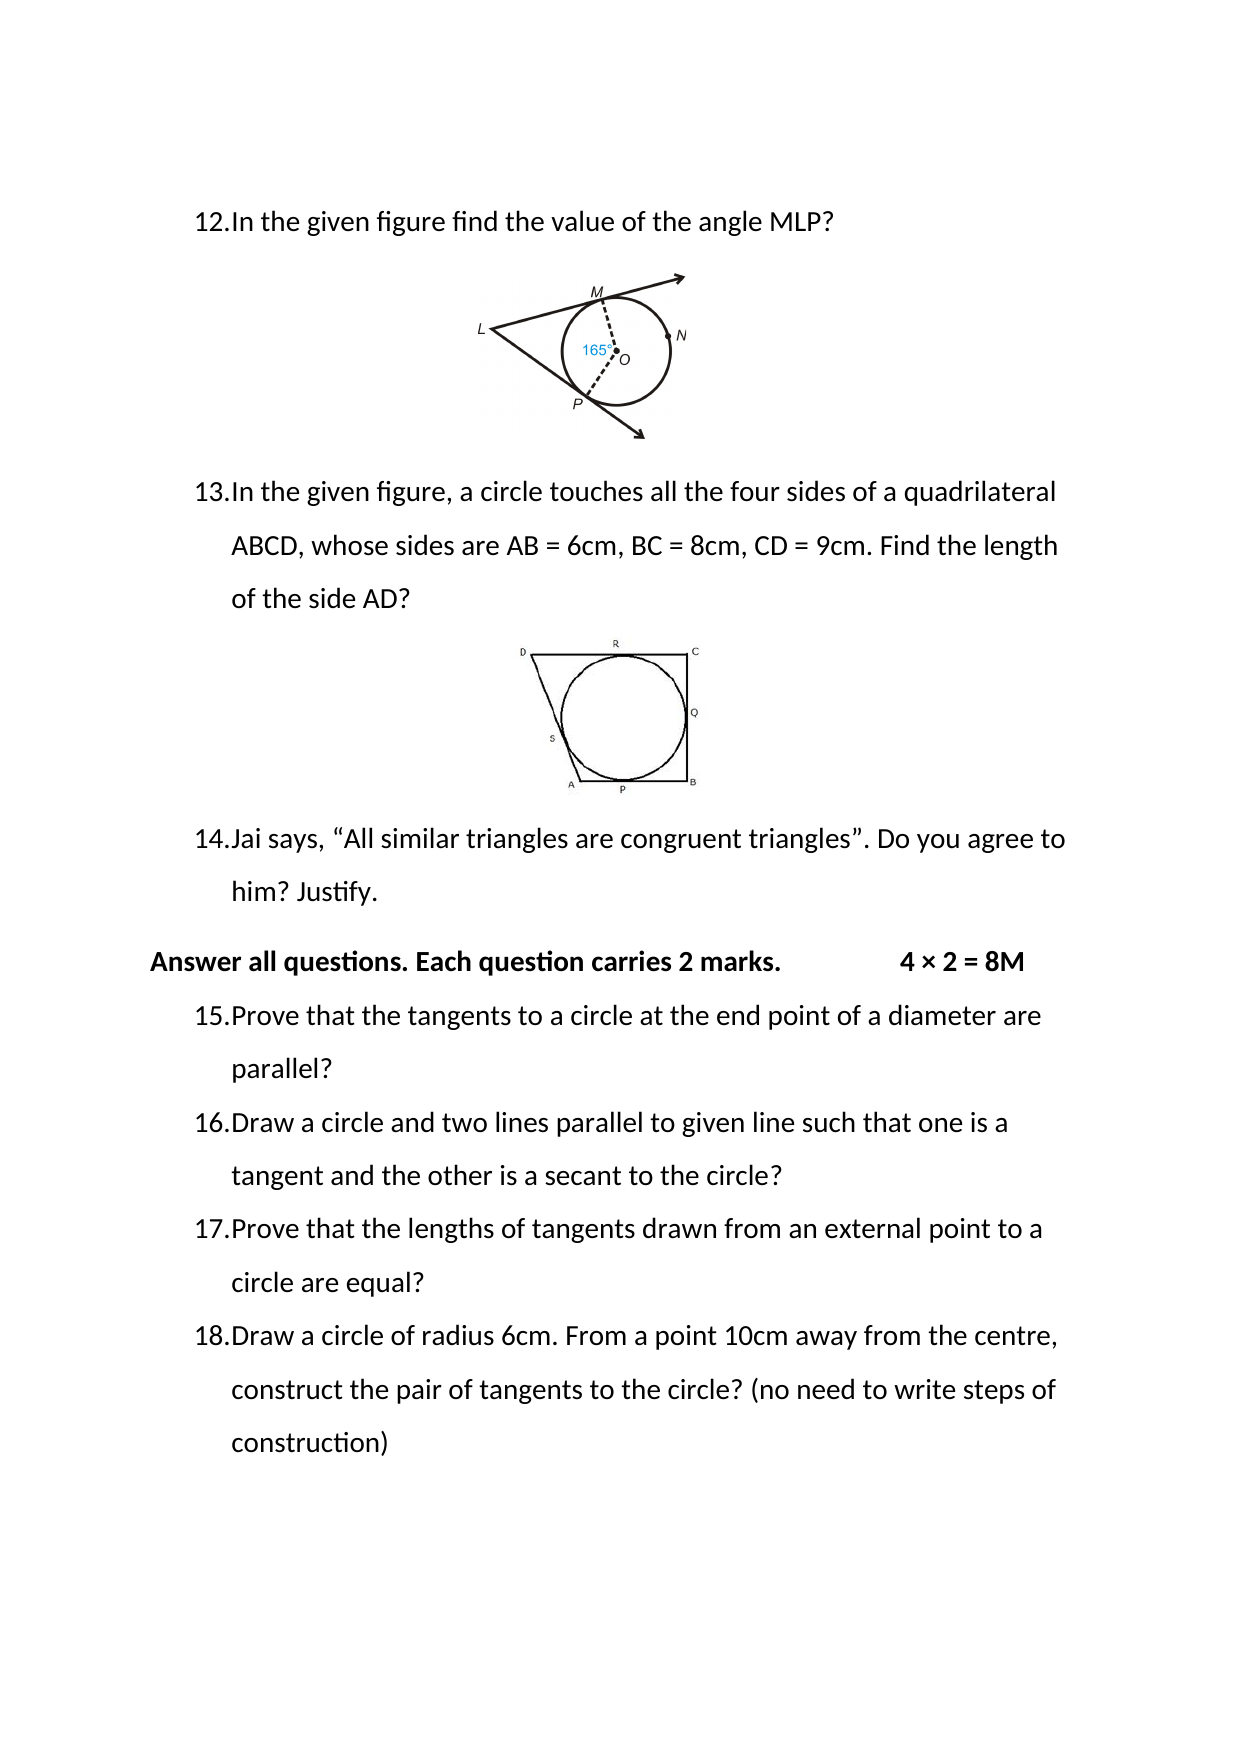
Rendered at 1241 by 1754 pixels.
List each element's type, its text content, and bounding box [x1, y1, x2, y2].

text Answer all questions. Each question carries 2 marks. 4 × 2 = 8M [150, 943, 1090, 979]
list In the given figure, a circle touches all the four sides of a quadrilateral ABCD, whose sides are AB = 6cm, BC = 8cm, CD = 9cm. Find the length of the side AD? [194, 473, 1090, 616]
list Draw a circle and two lines parallel to given line such that one is a tangent and the other is a secant to the circle? [194, 1104, 1090, 1193]
picture [514, 633, 712, 803]
list Prove that the lengths of tangents drawn from an external point to a circle are equal? [194, 1211, 1090, 1300]
picture [477, 273, 687, 439]
list In the given figure find the value of the angle MLP? [194, 203, 1090, 239]
list Jai says, “All similar triangles are congruent triangles”. Do you agree to him? Justify. [194, 820, 1090, 909]
list Draw a circle of radius 6cm. From a point 10cm away from the centre, construct the pair of tangents to the circle? (no need to write steps of construction) [194, 1317, 1090, 1460]
list Prove that the tangents to a circle at the end point of a diameter are parallel? [194, 997, 1090, 1086]
